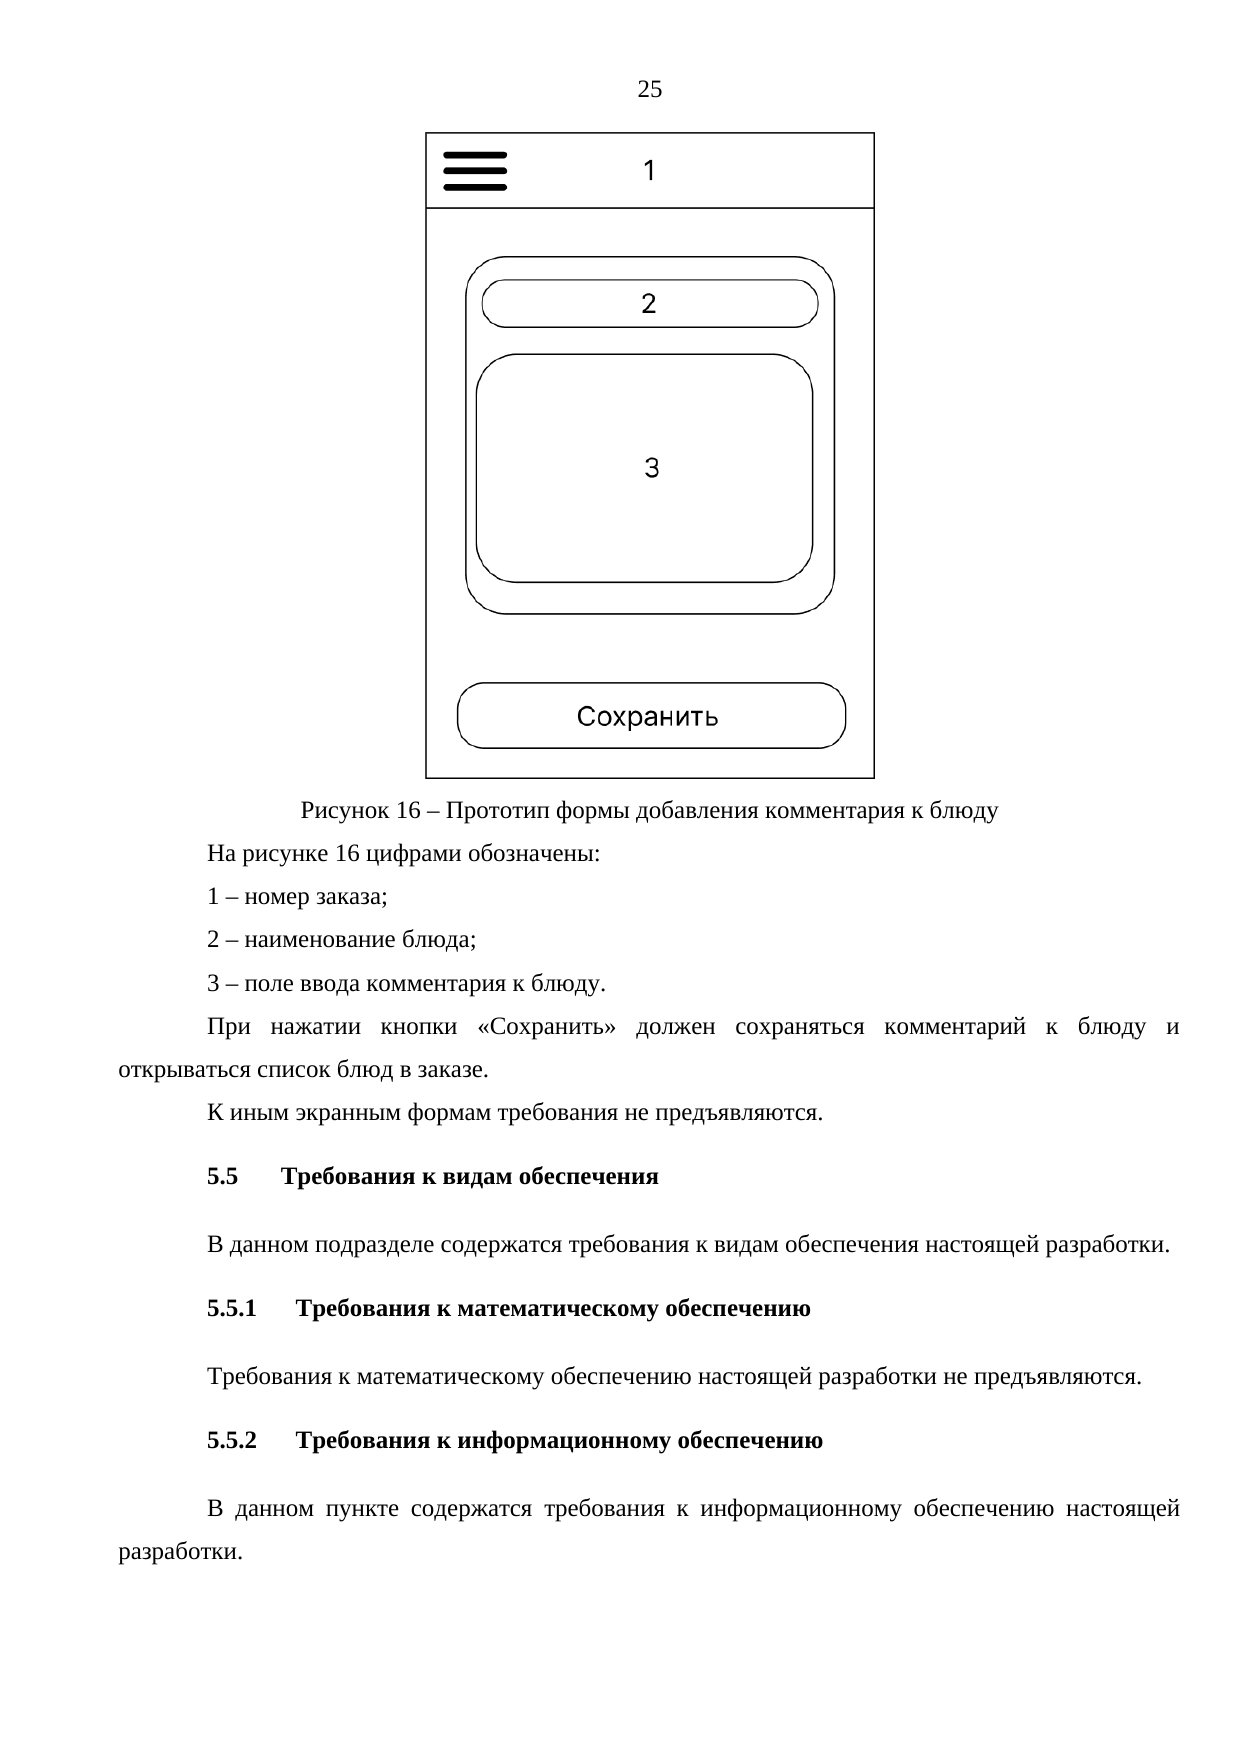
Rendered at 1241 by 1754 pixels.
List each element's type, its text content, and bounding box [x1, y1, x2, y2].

text При нажатии кнопки «Сохранить» должен сохраняться комментарий к блюду и открываться список блюд в заказе. [118, 1011, 1181, 1083]
text На рисунке 16 цифрами обозначены: [118, 838, 1181, 867]
text К иным экранным формам требования не предъявляются. [118, 1097, 1181, 1126]
text В данном подразделе содержатся требования к видам обеспечения настоящей разработки. [118, 1229, 1181, 1258]
subtitle Требования к информационному обеспечению [118, 1425, 1181, 1454]
subtitle Требования к видам обеспечения [118, 1161, 1181, 1190]
text 3 – поле ввода комментария к блюду. [118, 968, 1181, 996]
text Требования к математическому обеспечению настоящей разработки не предъявляются. [118, 1361, 1181, 1390]
text 1 – номер заказа; [118, 881, 1181, 910]
text 2 – наименование блюда; [118, 924, 1181, 953]
picture [424, 131, 875, 781]
subtitle Требования к математическому обеспечению [118, 1293, 1181, 1322]
text В данном пункте содержатся требования к информационному обеспечению настоящей разработки. [118, 1493, 1181, 1565]
